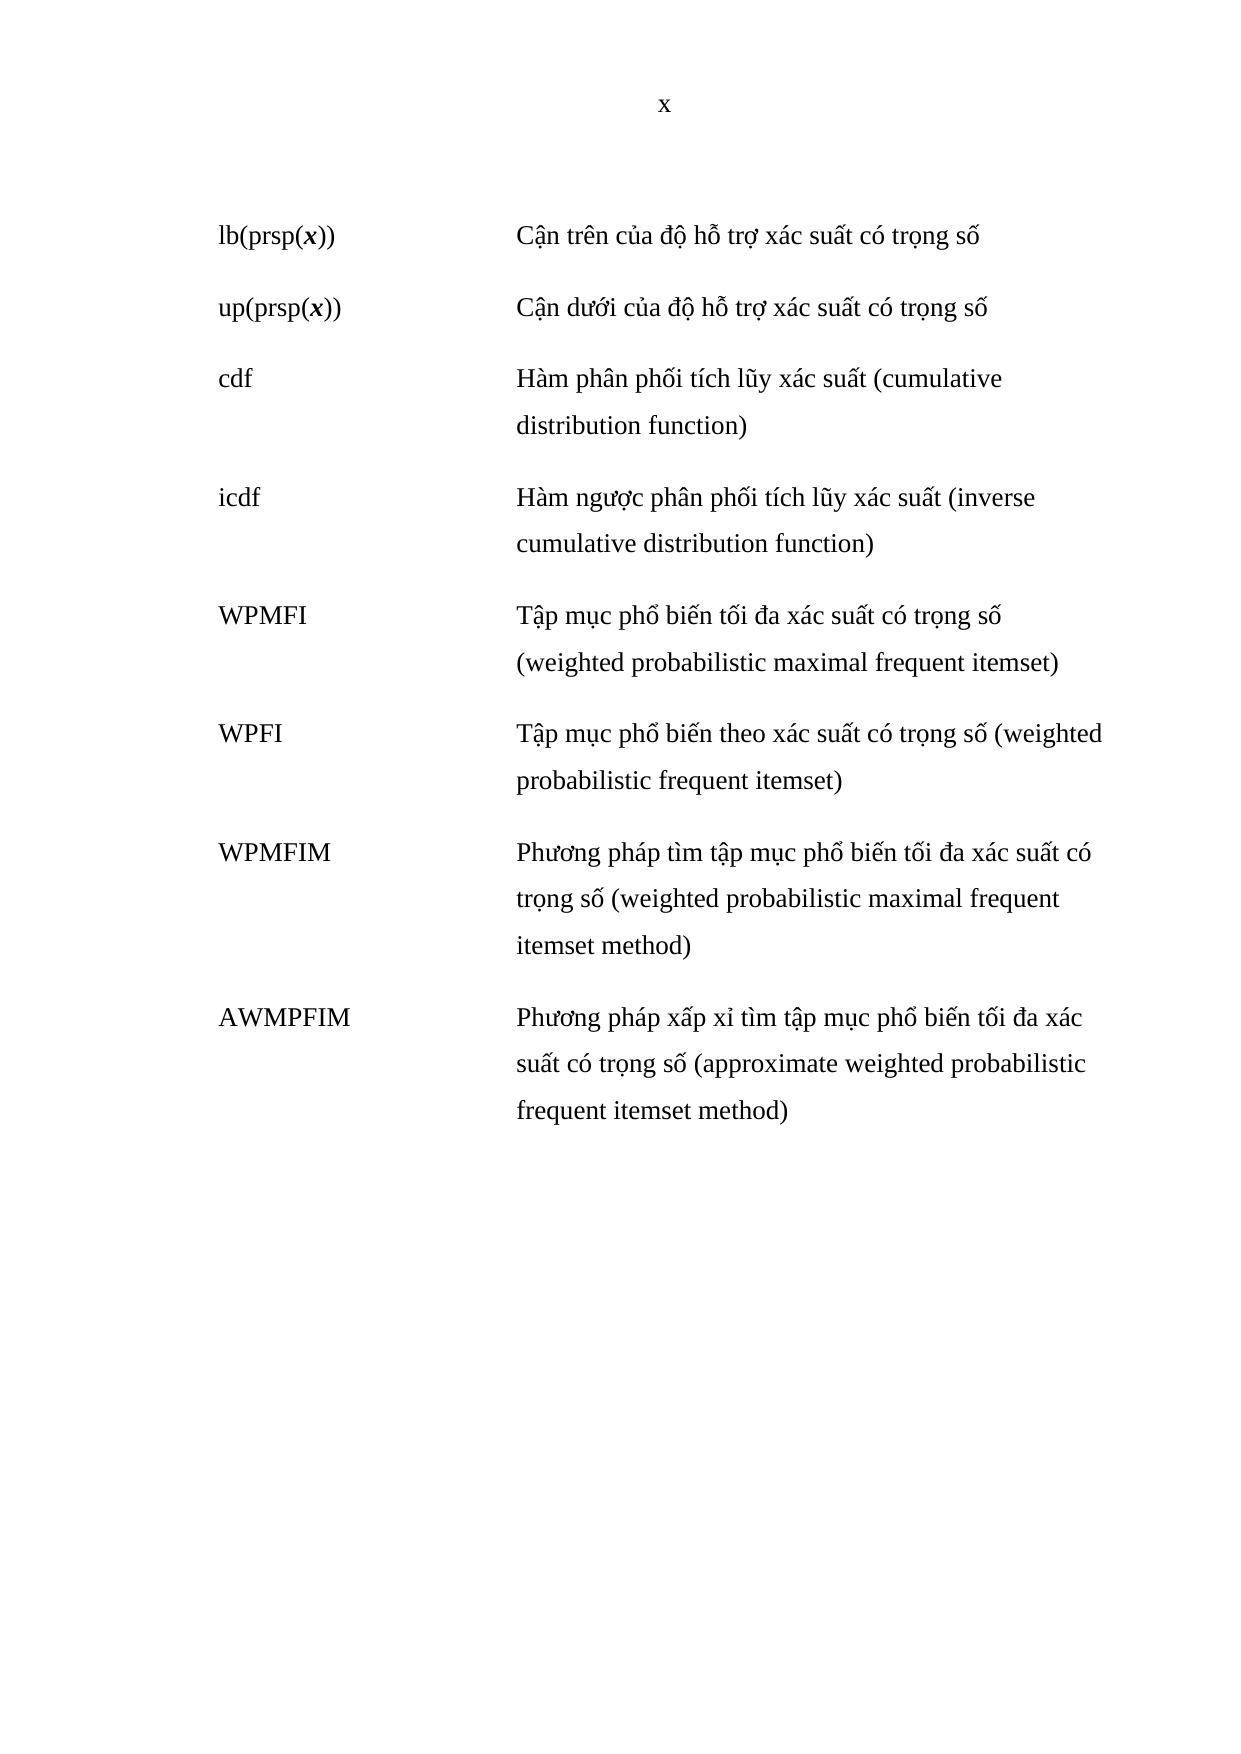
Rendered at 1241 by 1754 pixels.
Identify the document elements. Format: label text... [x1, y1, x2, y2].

table_cell WPFI [207, 705, 505, 823]
table_cell cdf [207, 350, 505, 468]
table_cell lb(prsp(x)) [207, 207, 505, 278]
table_cell Tập mục phổ biến tối đa xác suất có trọng số (weighted probabilistic maximal frequent itemset) [505, 587, 1122, 705]
table_cell Cận dưới của độ hỗ trợ xác suất có trọng số [505, 279, 1122, 350]
table_cell Cận trên của độ hỗ trợ xác suất có trọng số [505, 207, 1122, 278]
table_cell icdf [207, 469, 505, 587]
table_cell WPMFIM [207, 824, 505, 988]
table_cell up(prsp(x)) [207, 279, 505, 350]
table_cell Phương pháp tìm tập mục phổ biến tối đa xác suất có trọng số (weighted probabilistic maximal frequent itemset method) [505, 824, 1122, 988]
table_cell WPMFI [207, 587, 505, 705]
table_cell Phương pháp xấp xỉ tìm tập mục phổ biến tối đa xác suất có trọng số (approximate weighted probabilistic frequent itemset method) [505, 989, 1122, 1153]
table_cell Tập mục phổ biến theo xác suất có trọng số (weighted probabilistic frequent itemset) [505, 705, 1122, 823]
table_cell AWMPFIM [207, 989, 505, 1153]
table_cell Hàm phân phối tích lũy xác suất (cumulative distribution function) [505, 350, 1122, 468]
table_cell Hàm ngược phân phối tích lũy xác suất (inverse cumulative distribution function) [505, 469, 1122, 587]
